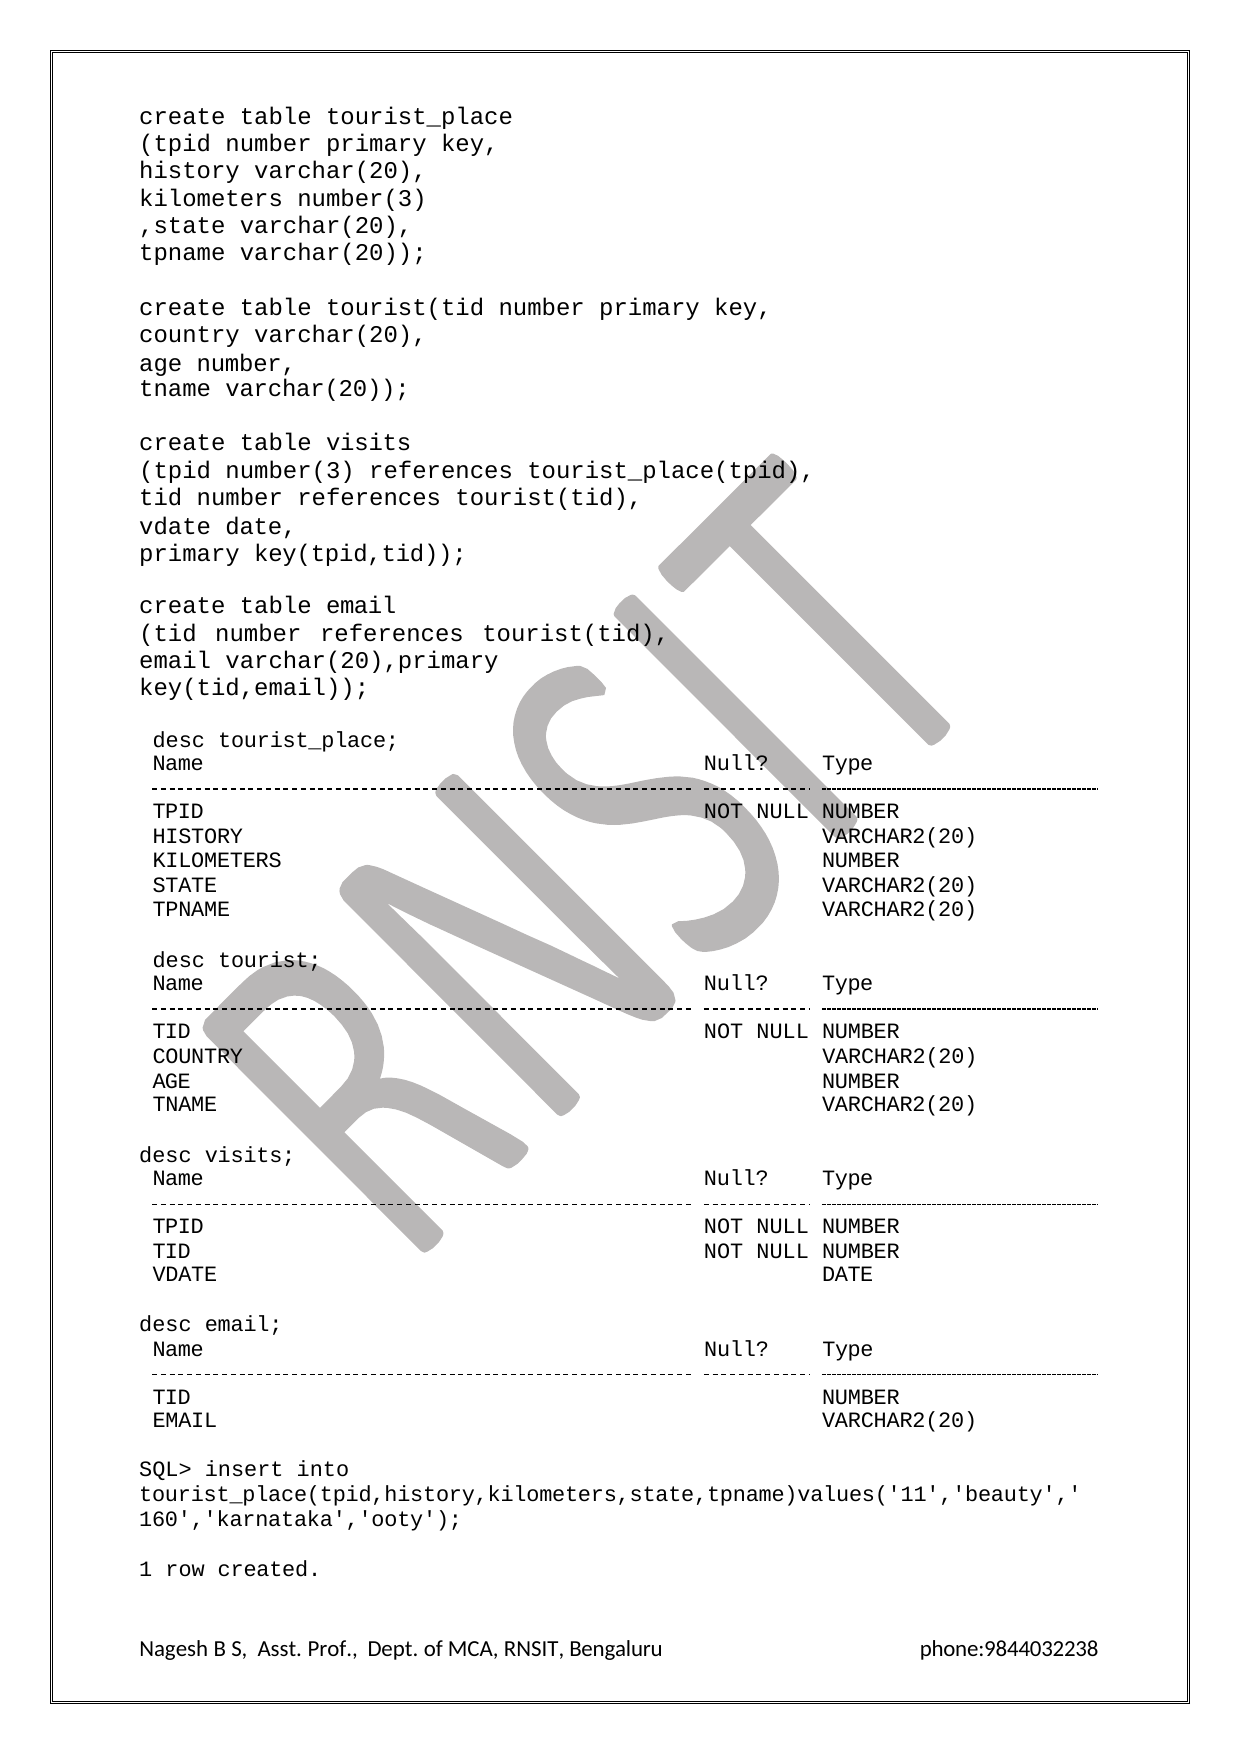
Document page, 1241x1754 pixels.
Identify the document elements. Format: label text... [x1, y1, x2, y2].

text Name Null? Type [152, 1168, 1126, 1192]
text tname varchar(20)); [139, 377, 1126, 404]
text create table email [139, 594, 1126, 621]
text desc email; [139, 1313, 1126, 1338]
text desc tourist_place; [152, 727, 1126, 752]
text HISTORY VARCHAR2(20) [152, 823, 1126, 848]
text VDATE DATE [152, 1263, 1126, 1288]
text 1 row created. [139, 1558, 1126, 1583]
text SQL> insert into tourist_place(tpid,history,kilometers,state,tpname)values('11','beauty',' 160','karnataka','ooty'); [139, 1459, 1088, 1533]
text (tid number references tourist(tid), email varchar(20),primary key(tid,email)); [139, 621, 743, 703]
text Name Null? Type [152, 972, 1126, 997]
text TID NUMBER [152, 1384, 1126, 1409]
text TID NOT NULL NUMBER [152, 1239, 1126, 1263]
text vdate date, [139, 512, 1126, 539]
text (tpid number(3) references tourist_place(tpid), tid number references tourist(tid), [139, 458, 852, 512]
text primary key(tpid,tid)); [139, 539, 1126, 567]
text TNAME VARCHAR2(20) [152, 1093, 1126, 1118]
text desc visits; [139, 1143, 1126, 1168]
text create table tourist(tid number primary key, country varchar(20), [139, 295, 793, 349]
text TPNAME VARCHAR2(20) [152, 898, 1126, 922]
text TPID NOT NULL NUMBER [152, 798, 1126, 823]
text COUNTRY VARCHAR2(20) [152, 1043, 1126, 1068]
text Name Null? Type [152, 752, 1126, 777]
text Name Null? Type [152, 1338, 1126, 1363]
text create table tourist_place (tpid number primary key, history varchar(20), kilometers number(3) [139, 104, 542, 213]
text EMAIL VARCHAR2(20) [152, 1409, 1126, 1434]
text age number, [139, 349, 1126, 376]
text desc tourist; [152, 947, 1126, 972]
text KILOMETERS NUMBER [152, 848, 1126, 873]
text STATE VARCHAR2(20) [152, 873, 1126, 898]
text TPID NOT NULL NUMBER [152, 1214, 1126, 1239]
text TID NOT NULL NUMBER [152, 1019, 1126, 1043]
text ,state varchar(20), tpname varchar(20)); [139, 213, 463, 268]
text create table visits [139, 431, 1126, 458]
text AGE NUMBER [152, 1068, 1126, 1093]
